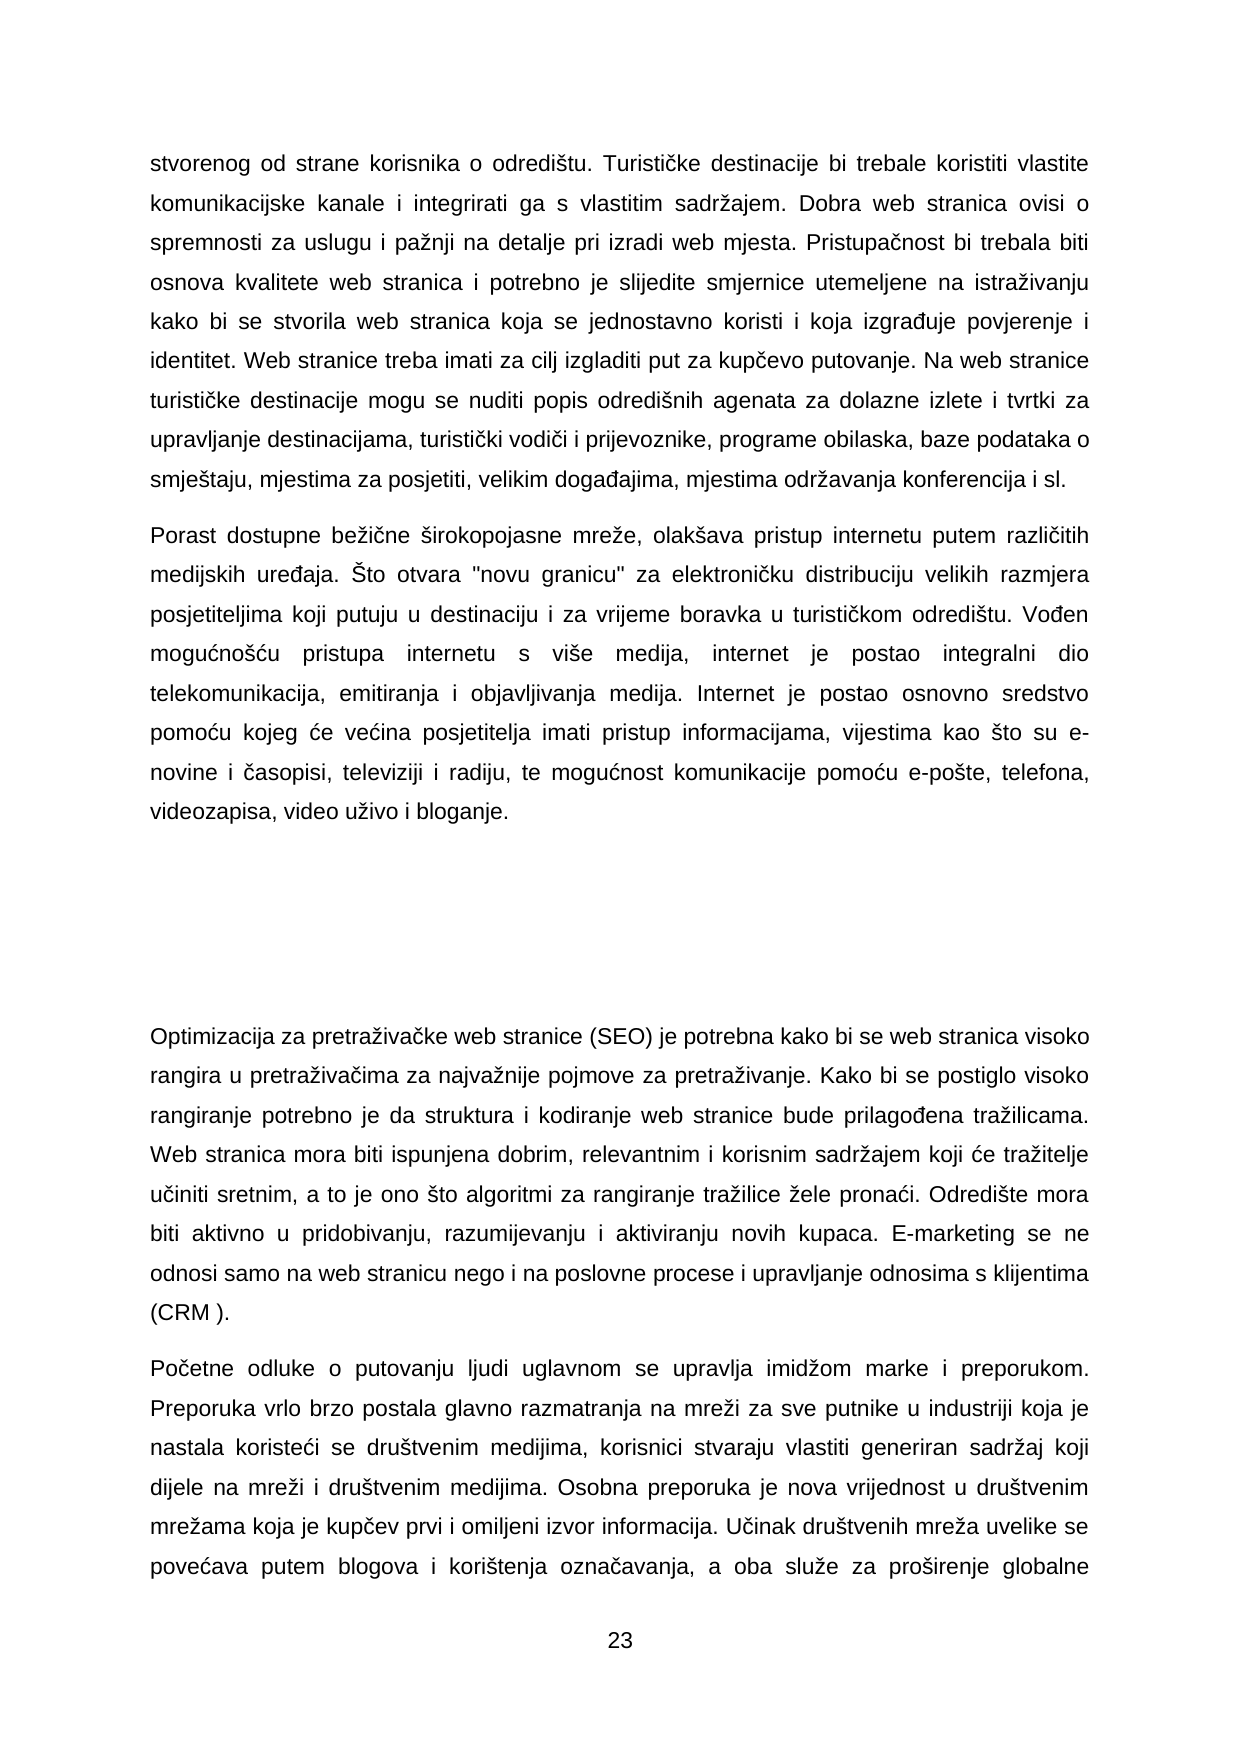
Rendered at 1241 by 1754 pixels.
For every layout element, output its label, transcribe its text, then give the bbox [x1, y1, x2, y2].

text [150, 150, 1090, 492]
text Porast dostupne bežične širokopojasne mreže, olakšava pristup internetu putem različitih medijskih uređaja. Što otvara "novu granicu" za elektroničku distribuciju velikih razmjera posjetiteljima koji putuju u destinaciju i za vrijeme boravka u turističkom odredištu. Vođen mogućnošću pristupa internetu s više medija, internet je postao integralni dio telekomunikacija, emitiranja i objavljivanja medija. Internet je postao osnovno sredstvo pomoću kojeg će većina posjetitelja imati pristup informacijama, vijestima kao što su e-novine i časopisi, televiziji i radiju, te mogućnost komunikacije pomoću e-pošte, telefona, videozapisa, video uživo i bloganje. [150, 522, 1090, 825]
text Optimizacija za pretraživačke web stranice (SEO) je potrebna kako bi se web stranica visoko rangira u pretraživačima za najvažnije pojmove za pretraživanje. Kako bi se postiglo visoko rangiranje potrebno je da struktura i kodiranje web stranice bude prilagođena tražilicama. Web stranica mora biti ispunjena dobrim, relevantnim i korisnim sadržajem koji će tražitelje učiniti sretnim, a to je ono što algoritmi za rangiranje tražilice žele pronaći. Odredište mora biti aktivno u pridobivanju, razumijevanju i aktiviranju novih kupaca. E-marketing se ne odnosi samo na web stranicu nego i na poslovne procese i upravljanje odnosima s klijentima (CRM ). [150, 1023, 1090, 1326]
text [150, 1355, 1090, 1579]
